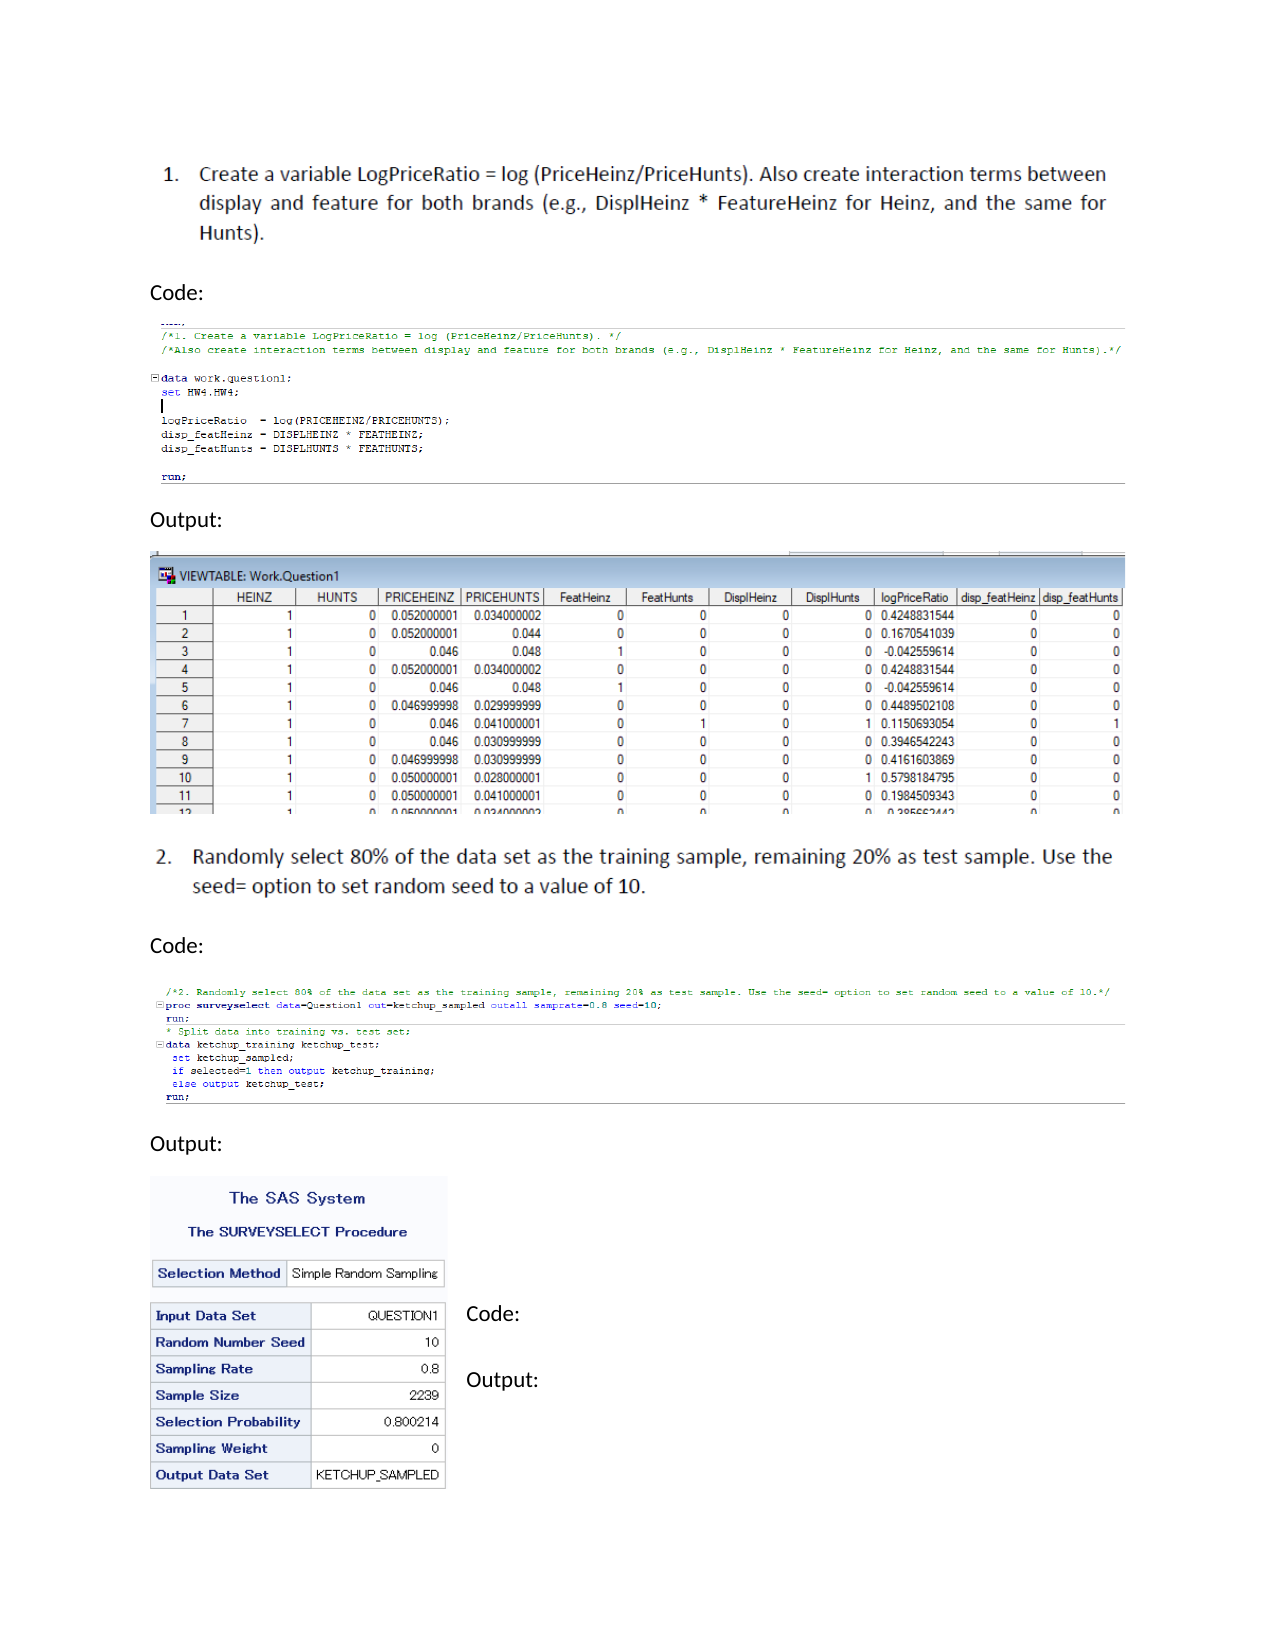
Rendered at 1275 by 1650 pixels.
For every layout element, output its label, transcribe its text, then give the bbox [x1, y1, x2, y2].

text Output: [150, 1129, 1125, 1157]
text Output: [150, 505, 1125, 533]
text Code: [150, 278, 1125, 306]
picture [150, 551, 1125, 814]
picture [150, 150, 1125, 259]
text Code: [150, 931, 1125, 959]
text Code: [448, 1299, 1125, 1327]
picture [150, 324, 1125, 486]
picture [150, 1176, 448, 1489]
picture [150, 978, 1125, 1111]
text Output: [448, 1365, 1125, 1393]
picture [150, 832, 1125, 913]
